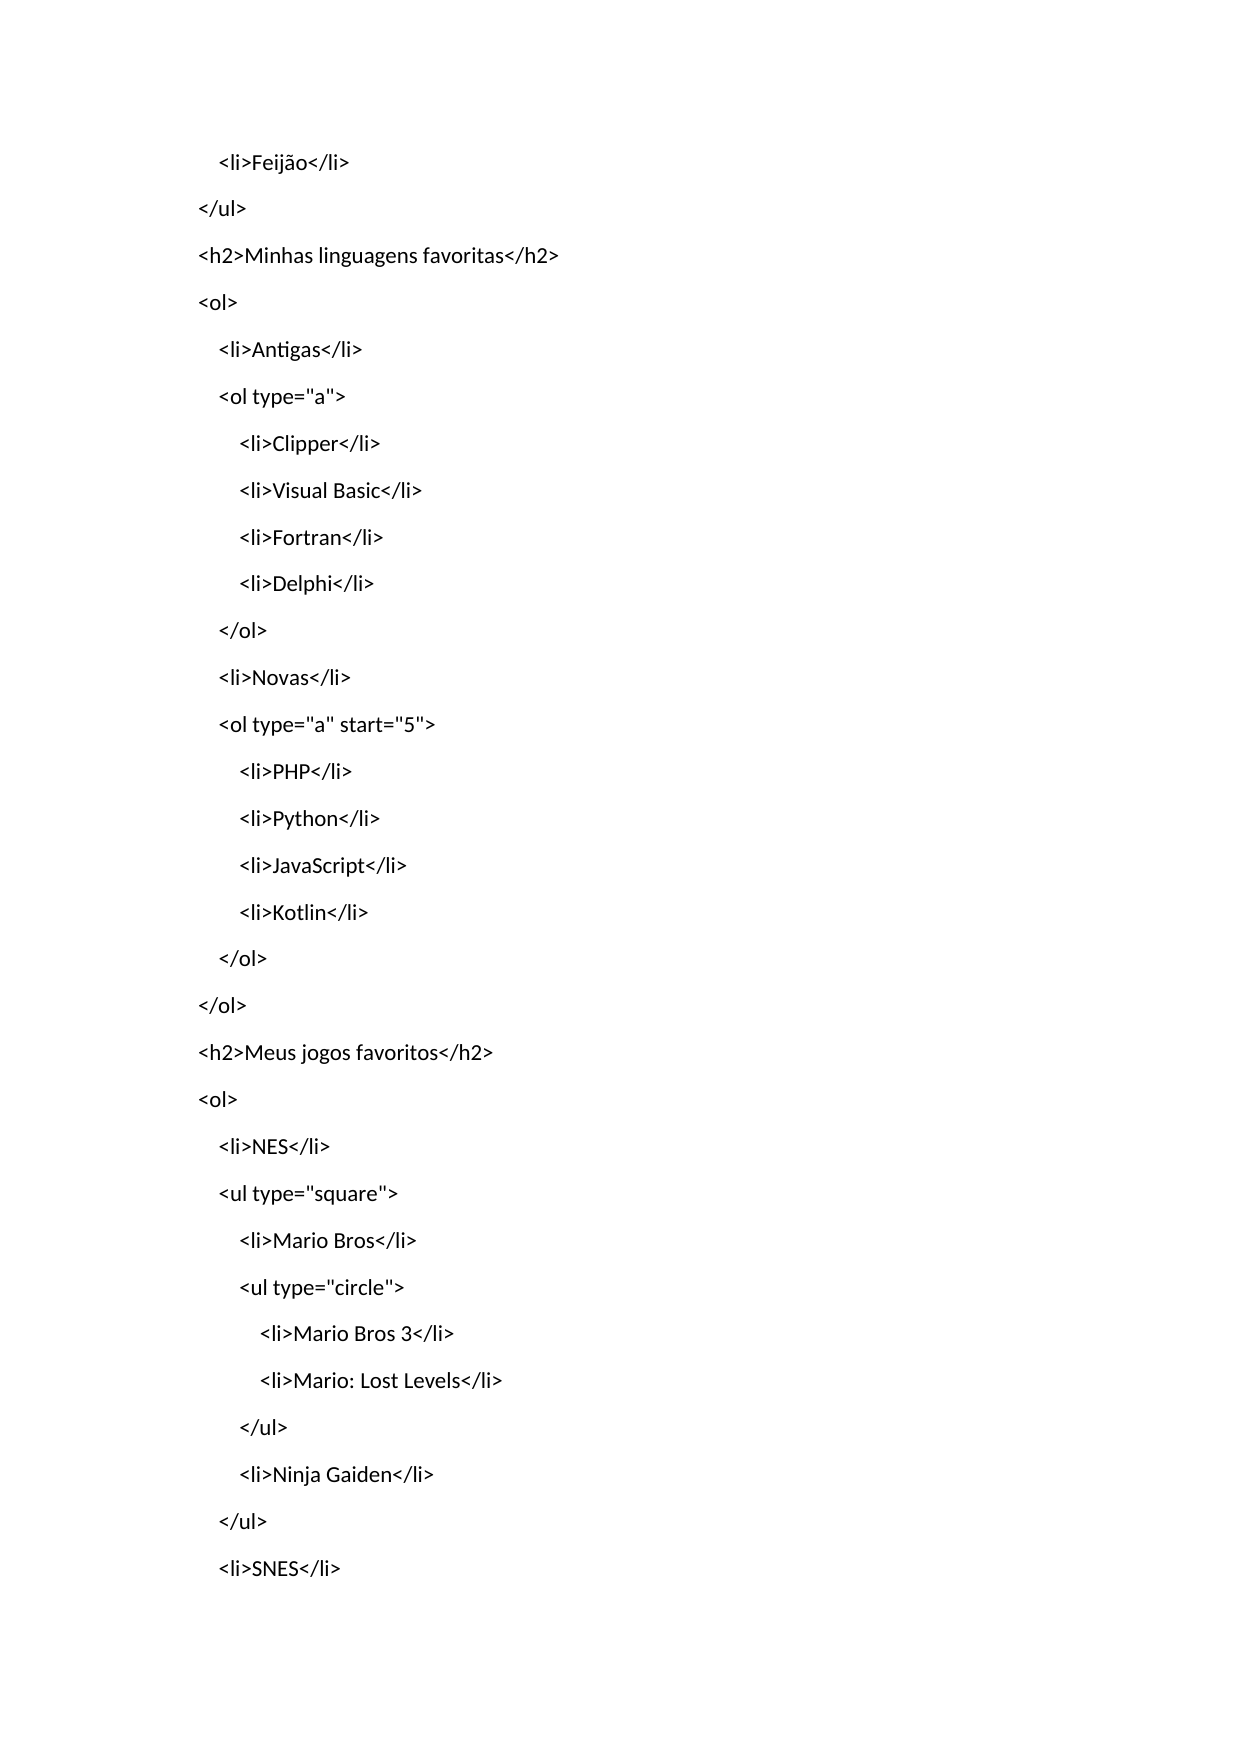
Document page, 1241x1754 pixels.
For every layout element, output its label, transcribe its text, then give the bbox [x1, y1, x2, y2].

text <li>Kotlin</li> [177, 898, 1063, 926]
text </ul> [177, 1507, 1063, 1535]
text </ol> [177, 616, 1063, 644]
text <ol> [177, 1085, 1063, 1113]
text <ul type="square"> [177, 1179, 1063, 1207]
text <li>Antigas</li> [177, 335, 1063, 363]
text <li>NES</li> [177, 1132, 1063, 1160]
text <li>Mario Bros</li> [177, 1226, 1063, 1254]
text <li>Ninja Gaiden</li> [177, 1460, 1063, 1488]
text <li>Python</li> [177, 804, 1063, 832]
text </ul> [177, 1413, 1063, 1441]
text <li>Delphi</li> [177, 569, 1063, 597]
text <li>Fortran</li> [177, 523, 1063, 551]
text <h2>Minhas linguagens favoritas</h2> [177, 241, 1063, 269]
text <li>PHP</li> [177, 757, 1063, 785]
text </ol> [177, 944, 1063, 972]
text <li>SNES</li> [177, 1554, 1063, 1582]
text <li>Visual Basic</li> [177, 476, 1063, 504]
text <li>Feijão</li> [177, 148, 1063, 176]
text <ol type="a" start="5"> [177, 710, 1063, 738]
text <h2>Meus jogos favoritos</h2> [177, 1038, 1063, 1066]
text <ol> [177, 288, 1063, 316]
text <li>Novas</li> [177, 663, 1063, 691]
text <li>Mario Bros 3</li> [177, 1319, 1063, 1347]
text <li>Mario: Lost Levels</li> [177, 1366, 1063, 1394]
text </ul> [177, 194, 1063, 222]
text <ul type="circle"> [177, 1273, 1063, 1301]
text <ol type="a"> [177, 382, 1063, 410]
text <li>JavaScript</li> [177, 851, 1063, 879]
text <li>Clipper</li> [177, 429, 1063, 457]
text </ol> [177, 991, 1063, 1019]
